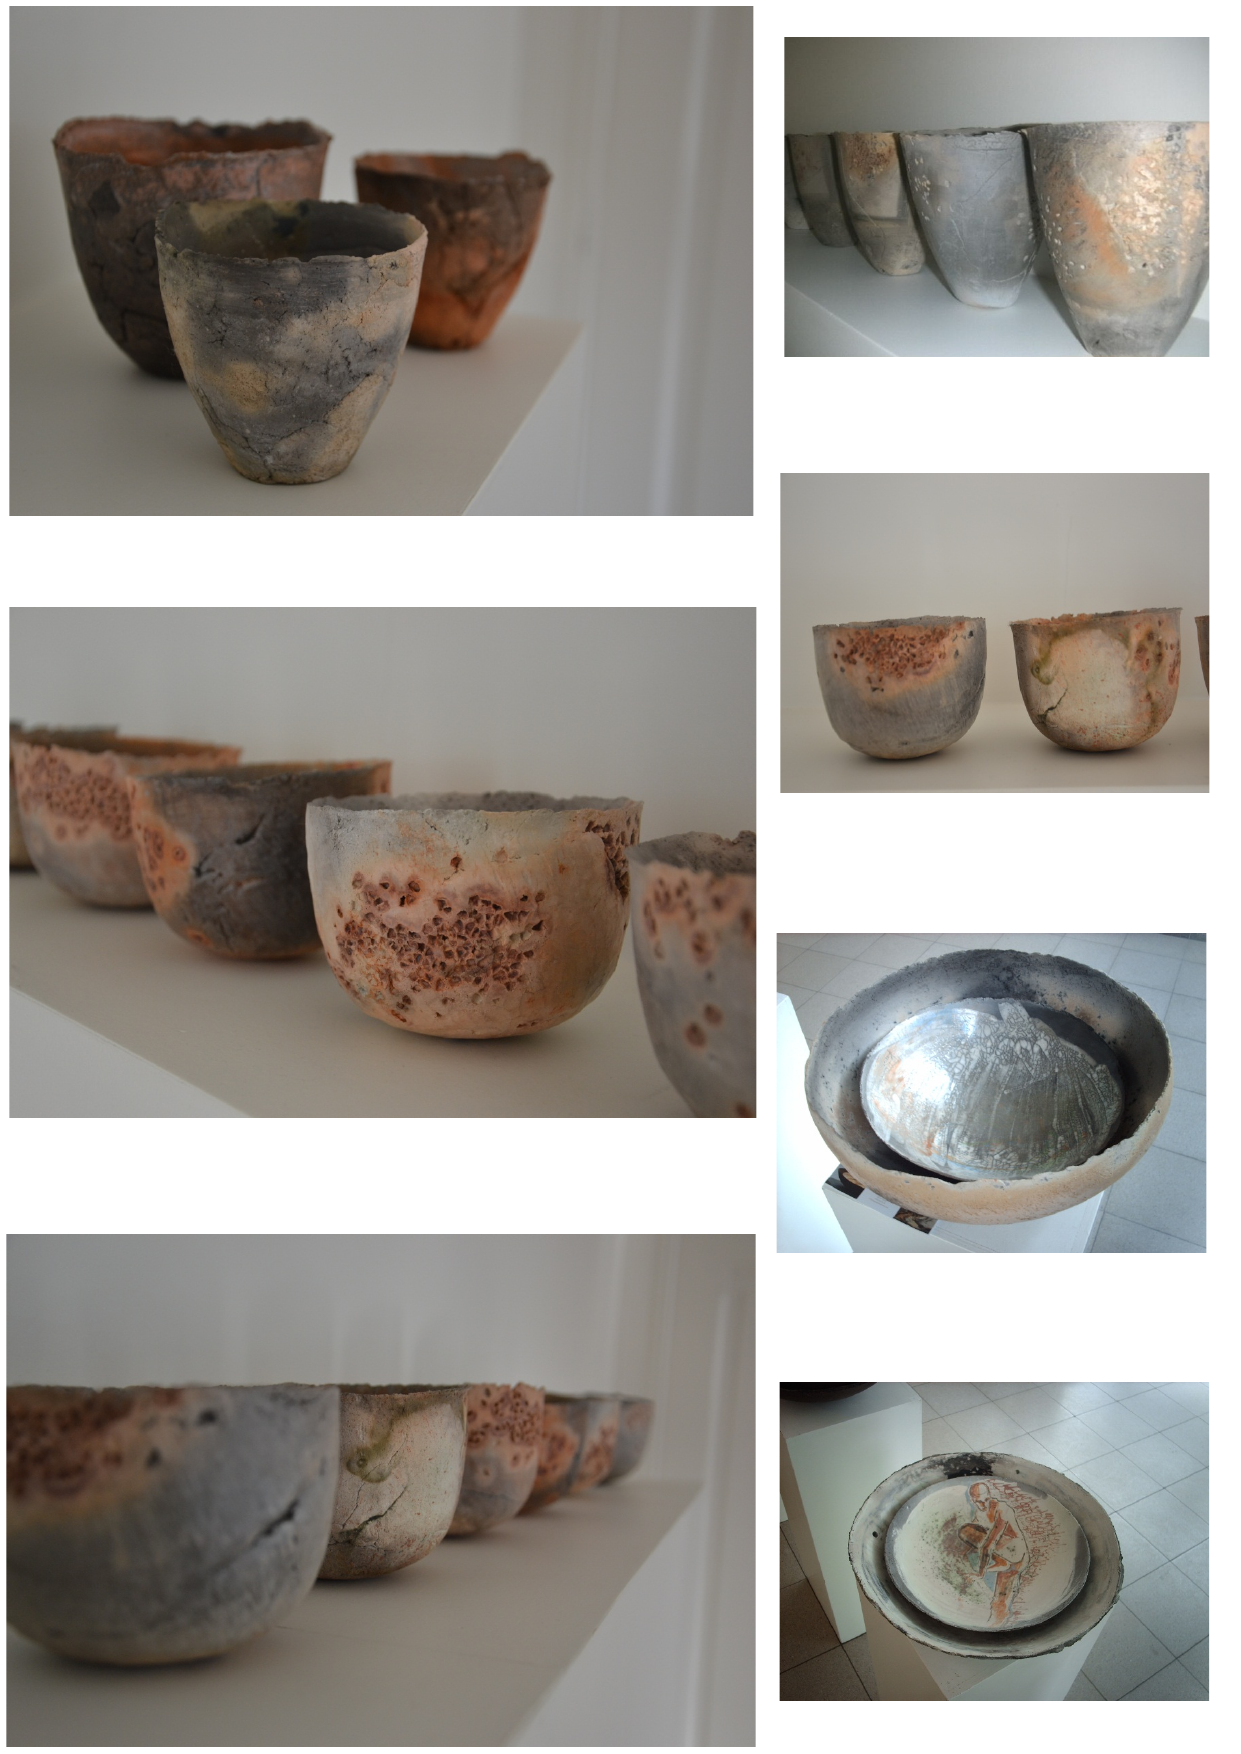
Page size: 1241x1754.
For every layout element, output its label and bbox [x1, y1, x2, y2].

picture [776, 933, 1207, 1253]
picture [9, 6, 754, 516]
picture [779, 1382, 1210, 1701]
picture [784, 37, 1210, 357]
picture [780, 473, 1210, 793]
picture [9, 607, 757, 1118]
picture [6, 1234, 756, 1747]
